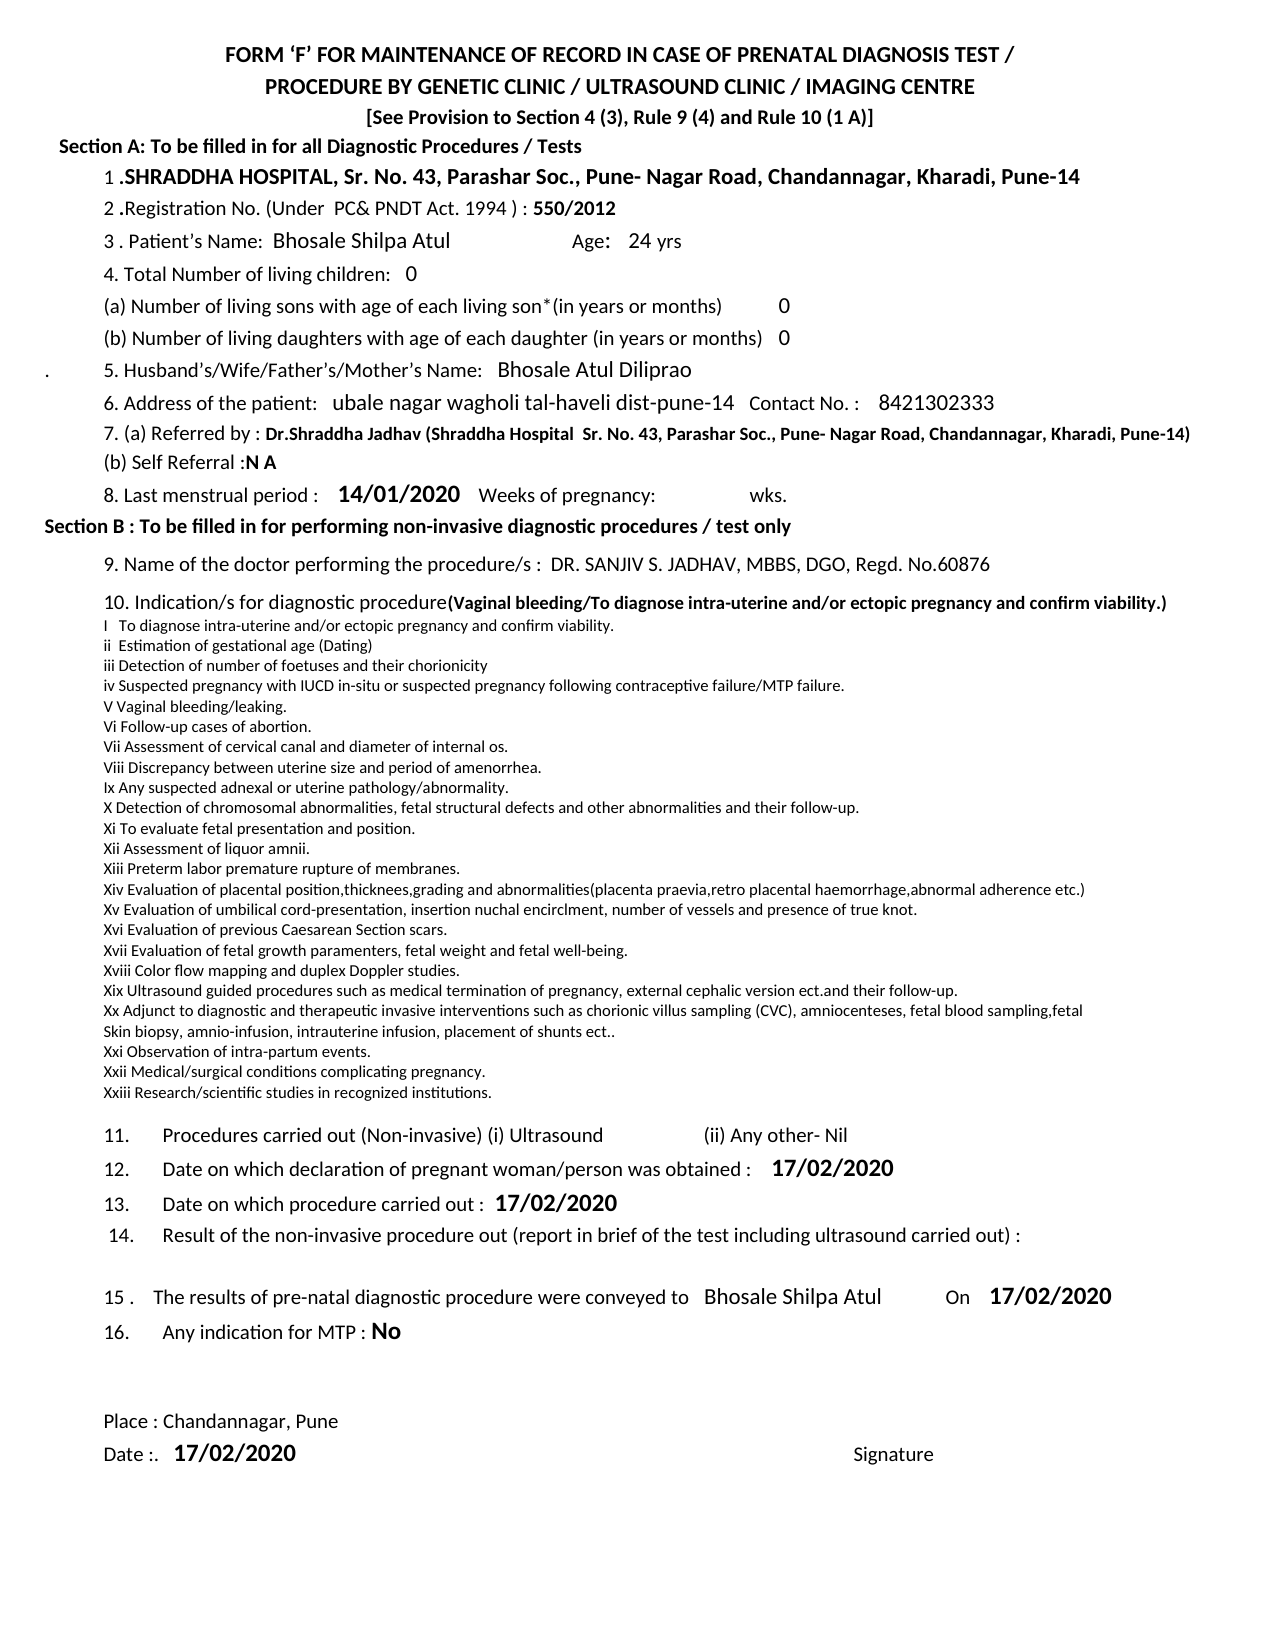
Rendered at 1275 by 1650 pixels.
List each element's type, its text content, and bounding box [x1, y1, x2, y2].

text Xxiii Research/scientific studies in recognized institutions. [0, 1082, 1275, 1102]
text Section B : To be filled in for performing non-invasive diagnostic procedures / test only [44, 513, 1255, 538]
text 16. Any indication for MTP : No [0, 1315, 1275, 1346]
text Xiii Preterm labor premature rupture of membranes. [0, 858, 1196, 879]
text Xv Evaluation of umbilical cord-presentation, insertion nuchal encirclment, number of vessels and presence of true knot. [0, 899, 1275, 919]
text Xx Adjunct to diagnostic and therapeutic invasive interventions such as chorionic villus sampling (CVC), amniocenteses, fetal blood sampling,fetal [0, 1001, 1275, 1021]
text (b) Number of living daughters with age of each daughter (in years or months) [44, 323, 1255, 351]
text Vi Follow-up cases of abortion. [0, 716, 1196, 737]
text Xxii Medical/surgical conditions complicating pregnancy. [0, 1062, 1275, 1082]
text Viii Discrepancy between uterine size and period of amenorrhea. [0, 757, 1196, 777]
text . 5. Husband’s/Wife/Father’s/Mother’s Name: [44, 355, 1255, 383]
text [See Provision to Section 4 (3), Rule 9 (4) and Rule 10 (1 A)] [44, 104, 1196, 129]
text 7. (a) Referred by : Dr.Shraddha Jadhav (Shraddha Hospital Sr. No. 43, Parashar Soc., Pune- Nagar Road, Chandannagar, Kharadi, Pune-14) [44, 420, 1255, 445]
text Xvii Evaluation of fetal growth paramenters, fetal weight and fetal well-being. [0, 940, 1275, 960]
text 6. Address of the patient: Contact No. : [103, 388, 1255, 416]
text Skin biopsy, amnio-infusion, intrauterine infusion, placement of shunts ect.. [0, 1021, 1275, 1041]
text (a) Number of living sons with age of each living son*(in years or months) [44, 291, 1255, 319]
text X Detection of chromosomal abnormalities, fetal structural defects and other abnormalities and their follow-up. [0, 798, 1196, 818]
text Xii Assessment of liquor amnii. [0, 838, 1196, 858]
text Section A: To be filled in for all Diagnostic Procedures / Tests [44, 133, 1196, 159]
text 12. Date on which declaration of pregnant woman/person was obtained : [0, 1152, 1275, 1182]
text (b) Self Referral :N A [44, 449, 1255, 474]
text 13. Date on which procedure carried out : [0, 1187, 1275, 1217]
text Ix Any suspected adnexal or uterine pathology/abnormality. [0, 777, 1196, 798]
text Place : Chandannagar, Pune [0, 1408, 1275, 1434]
text PROCEDURE BY GENETIC CLINIC / ULTRASOUND CLINIC / IMAGING CENTRE [44, 72, 1196, 100]
text 14. Result of the non-invasive procedure out (report in brief of the test including ultrasound carried out) : [103, 1222, 1226, 1247]
text 1 .SHRADDHA HOSPITAL, Sr. No. 43, Parashar Soc., Pune- Nagar Road, Chandannagar, Kharadi, Pune-14 [44, 162, 1196, 191]
text 4. Total Number of living children: [44, 259, 1196, 287]
text iii Detection of number of foetuses and their chorionicity [0, 655, 1196, 676]
text Xiv Evaluation of placental position,thicknees,grading and abnormalities(placenta praevia,retro placental haemorrhage,abnormal adherence etc.) [0, 879, 1275, 899]
text Xxi Observation of intra-partum events. [103, 1041, 1275, 1062]
text 10. Indication/s for diagnostic procedure(Vaginal bleeding/To diagnose intra-uterine and/or ectopic pregnancy and confirm viability.) [0, 589, 1196, 615]
text Date :. Signature [0, 1438, 1275, 1468]
text Xviii Color flow mapping and duplex Doppler studies. [0, 960, 1275, 980]
text Xix Ultrasound guided procedures such as medical termination of pregnancy, external cephalic version ect.and their follow-up. [0, 980, 1275, 1001]
text 8. Last menstrual period : Weeks of pregnancy: wks. [44, 478, 1255, 509]
text 9. Name of the doctor performing the procedure/s : DR. SANJIV S. JADHAV, MBBS, DGO, Regd. No.60876 [0, 551, 1255, 577]
text Vii Assessment of cervical canal and diameter of internal os. [0, 737, 1196, 757]
text 3 . Patient’s Name: Age: yrs [44, 224, 1166, 254]
text FORM ‘F’ FOR MAINTENANCE OF RECORD IN CASE OF PRENATAL DIAGNOSIS TEST / [44, 40, 1196, 68]
text 11. Procedures carried out (Non-invasive) (i) Ultrasound (ii) Any other- Nil [0, 1123, 1275, 1148]
text Xvi Evaluation of previous Caesarean Section scars. [0, 919, 1275, 940]
text I To diagnose intra-uterine and/or ectopic pregnancy and confirm viability. [75, 615, 1255, 635]
text Xi To evaluate fetal presentation and position. [0, 818, 1196, 838]
text iv Suspected pregnancy with IUCD in-situ or suspected pregnancy following contraceptive failure/MTP failure. [0, 676, 1196, 696]
text ii Estimation of gestational age (Dating) [0, 635, 1196, 655]
text V Vaginal bleeding/leaking. [0, 696, 1196, 716]
text 2 .Registration No. (Under PC& PNDT Act. 1994 ) : 550/2012 [44, 195, 1196, 220]
text 15 . The results of pre-natal diagnostic procedure were conveyed to On [0, 1280, 1275, 1311]
